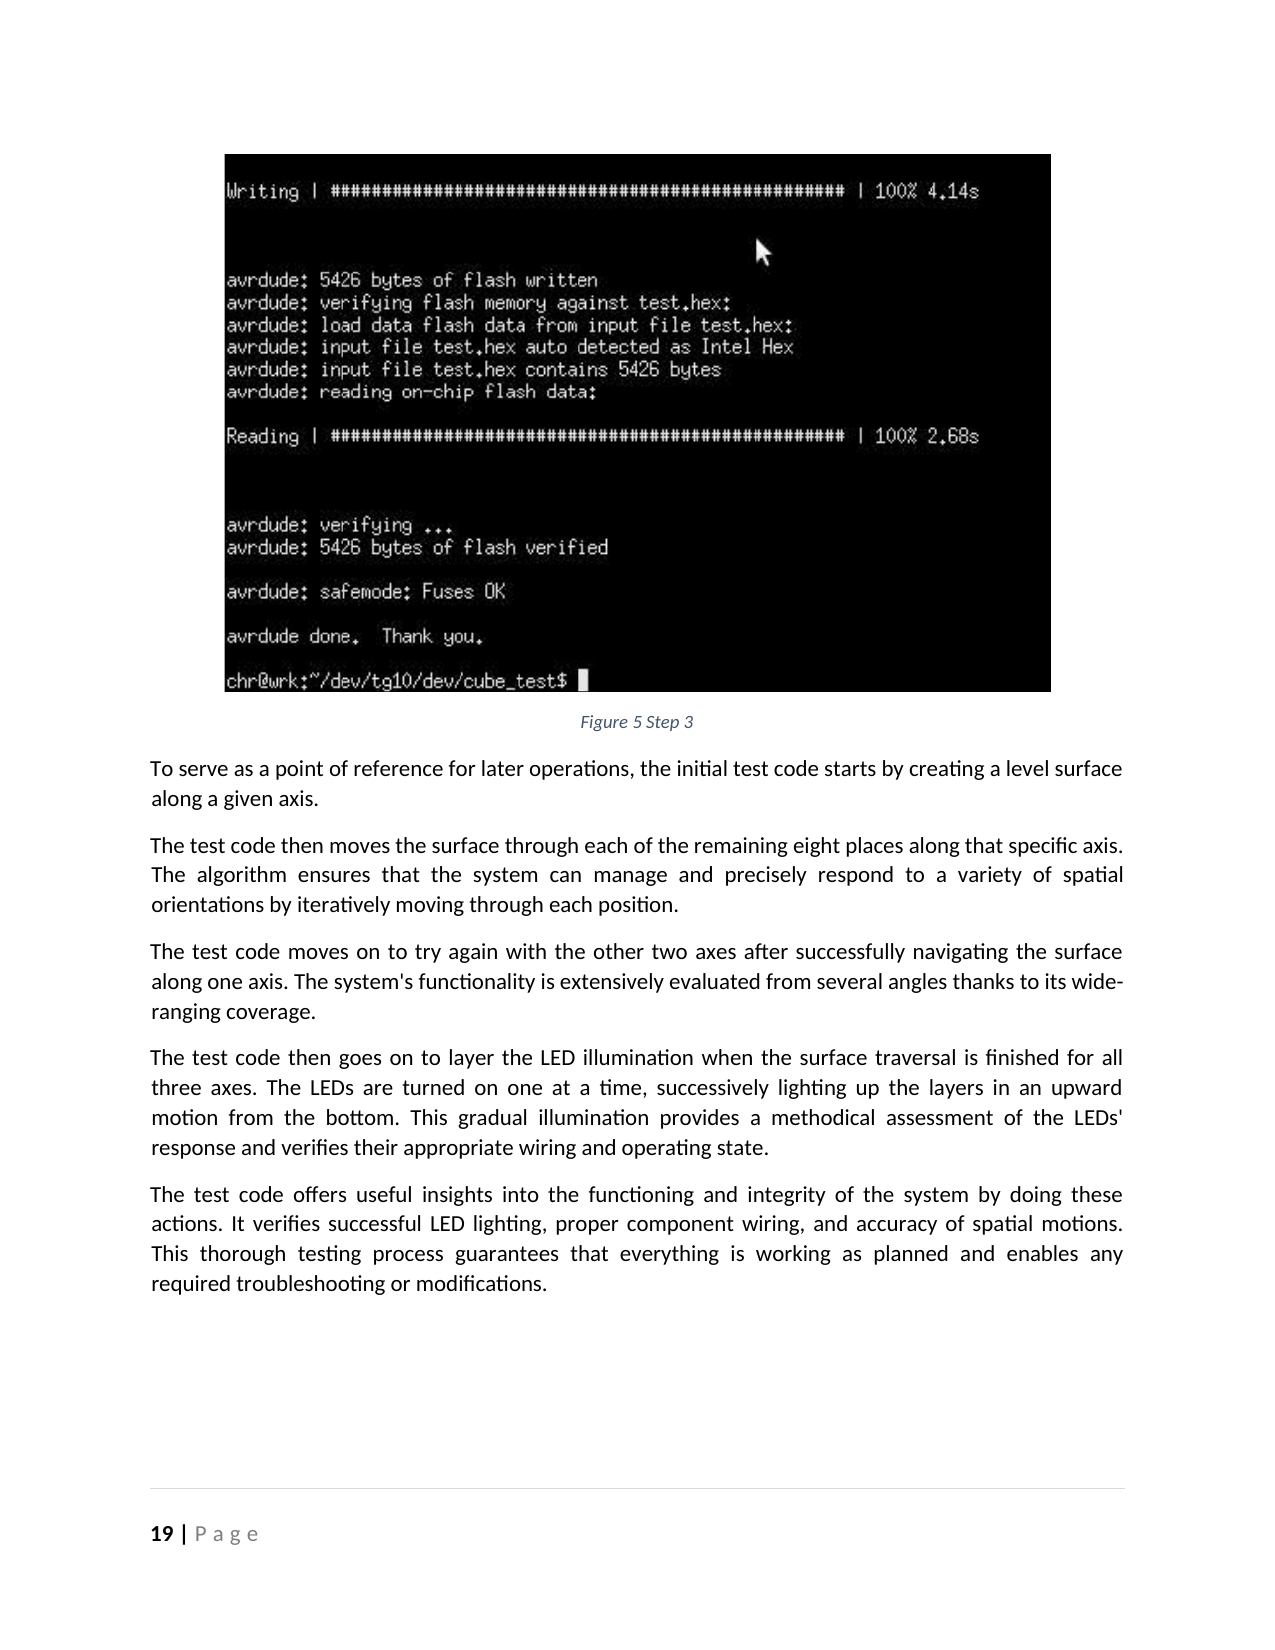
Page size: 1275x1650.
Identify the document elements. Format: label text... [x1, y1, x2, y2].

text The test code offers useful insights into the functioning and integrity of the system by doing these actions. It verifies successful LED lighting, proper component wiring, and accuracy of spatial motions. This thorough testing process guarantees that everything is working as planned and enables any required troubleshooting or modifications. [150, 1180, 1125, 1297]
text To serve as a point of reference for later operations, the initial test code starts by creating a level surface along a given axis. [150, 754, 1125, 812]
picture [224, 154, 1051, 692]
text The test code then goes on to layer the LED illumination when the surface traversal is finished for all three axes. The LEDs are turned on one at a time, successively lighting up the layers in an upward motion from the bottom. This gradual illumination provides a methodical assessment of the LEDs' response and verifies their appropriate wiring and operating state. [150, 1043, 1125, 1161]
text The test code then moves the surface through each of the remaining eight places along that specific axis. The algorithm ensures that the system can manage and precisely respond to a variety of spatial orientations by iteratively moving through each position. [150, 831, 1125, 918]
text The test code moves on to try again with the other two axes after successfully navigating the surface along one axis. The system's functionality is extensively evaluated from several angles thanks to its wide-ranging coverage. [150, 937, 1125, 1025]
